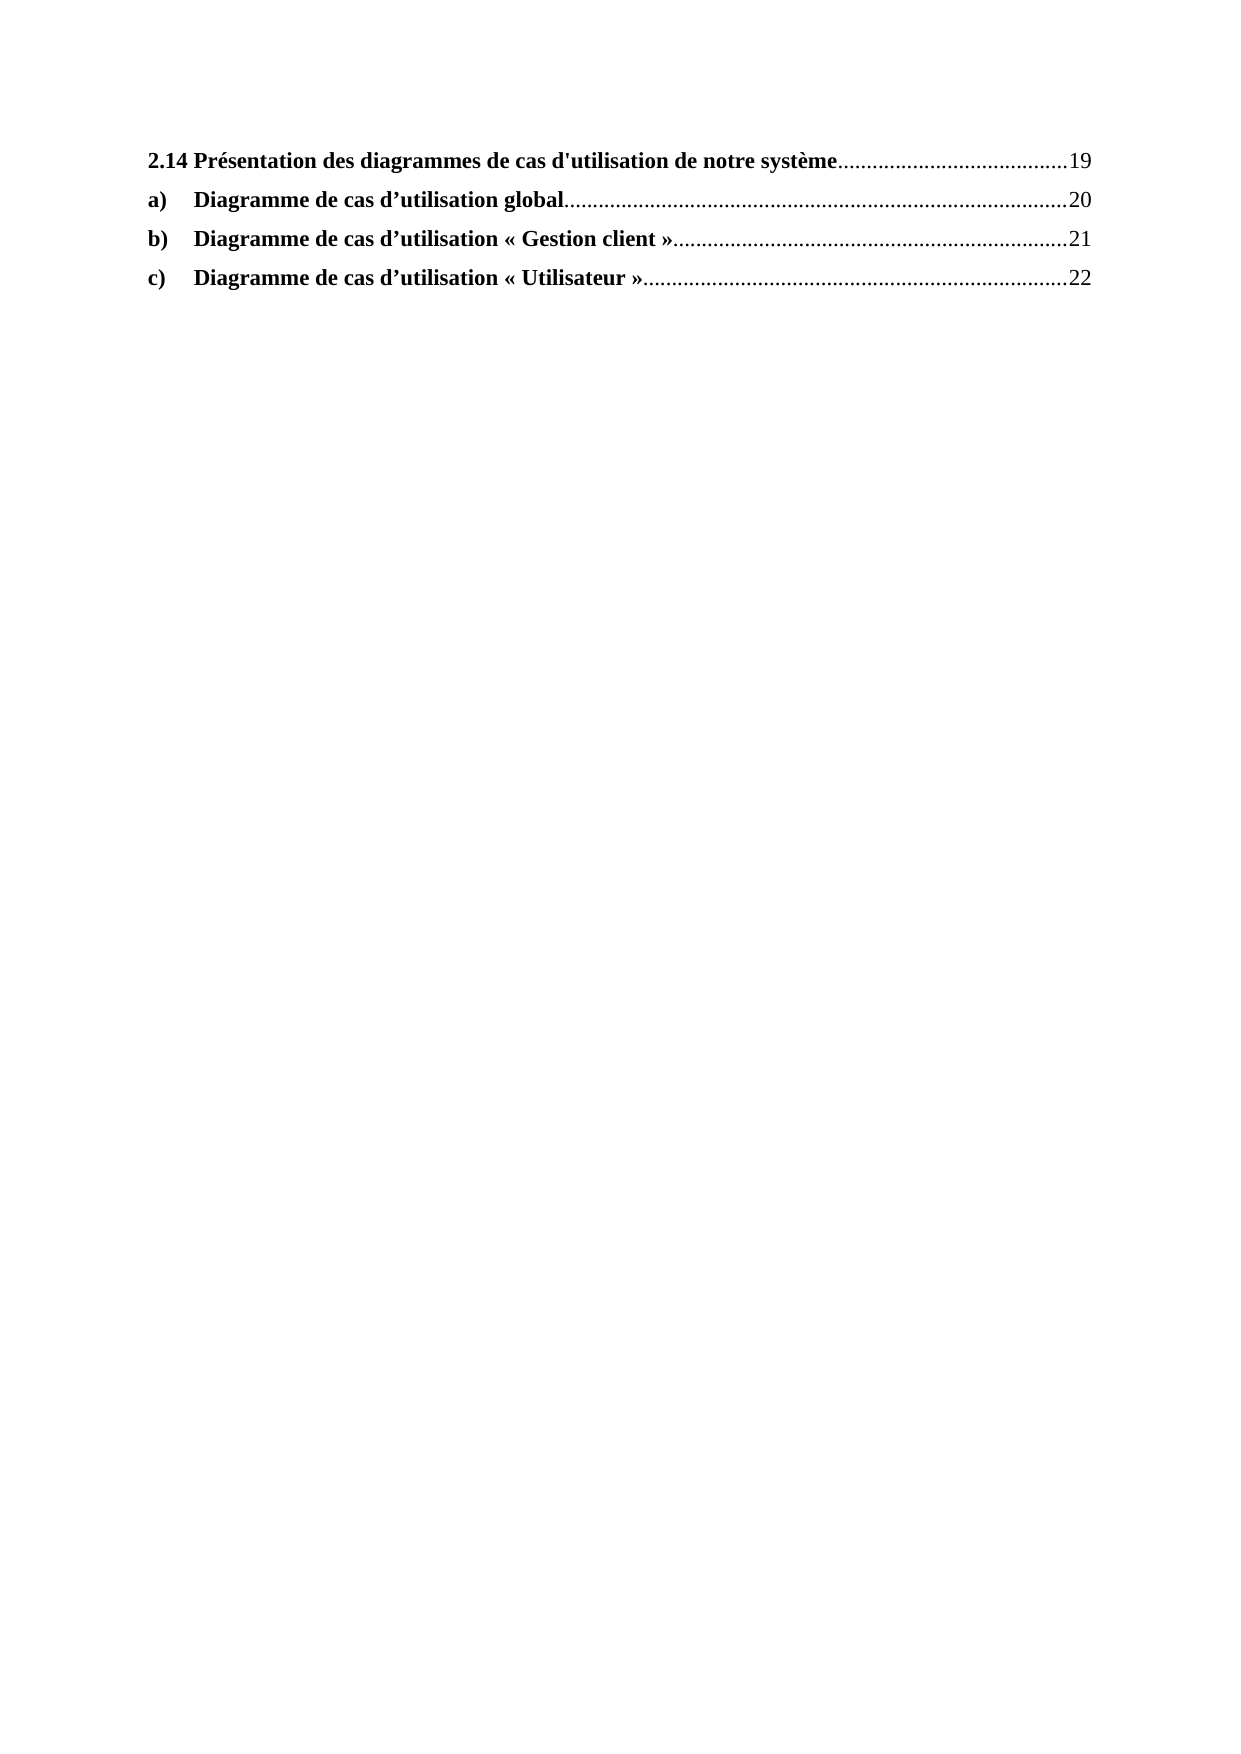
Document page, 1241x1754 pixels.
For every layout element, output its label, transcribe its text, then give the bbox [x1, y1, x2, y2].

text c) Diagramme de cas d’utilisation « Utilisateur » 22 [148, 264, 1093, 291]
text a) Diagramme de cas d’utilisation global 20 [148, 186, 1093, 213]
text 2.14 Présentation des diagrammes de cas d'utilisation de notre système 19 [148, 148, 1093, 174]
text b) Diagramme de cas d’utilisation « Gestion client » 21 [148, 225, 1093, 252]
